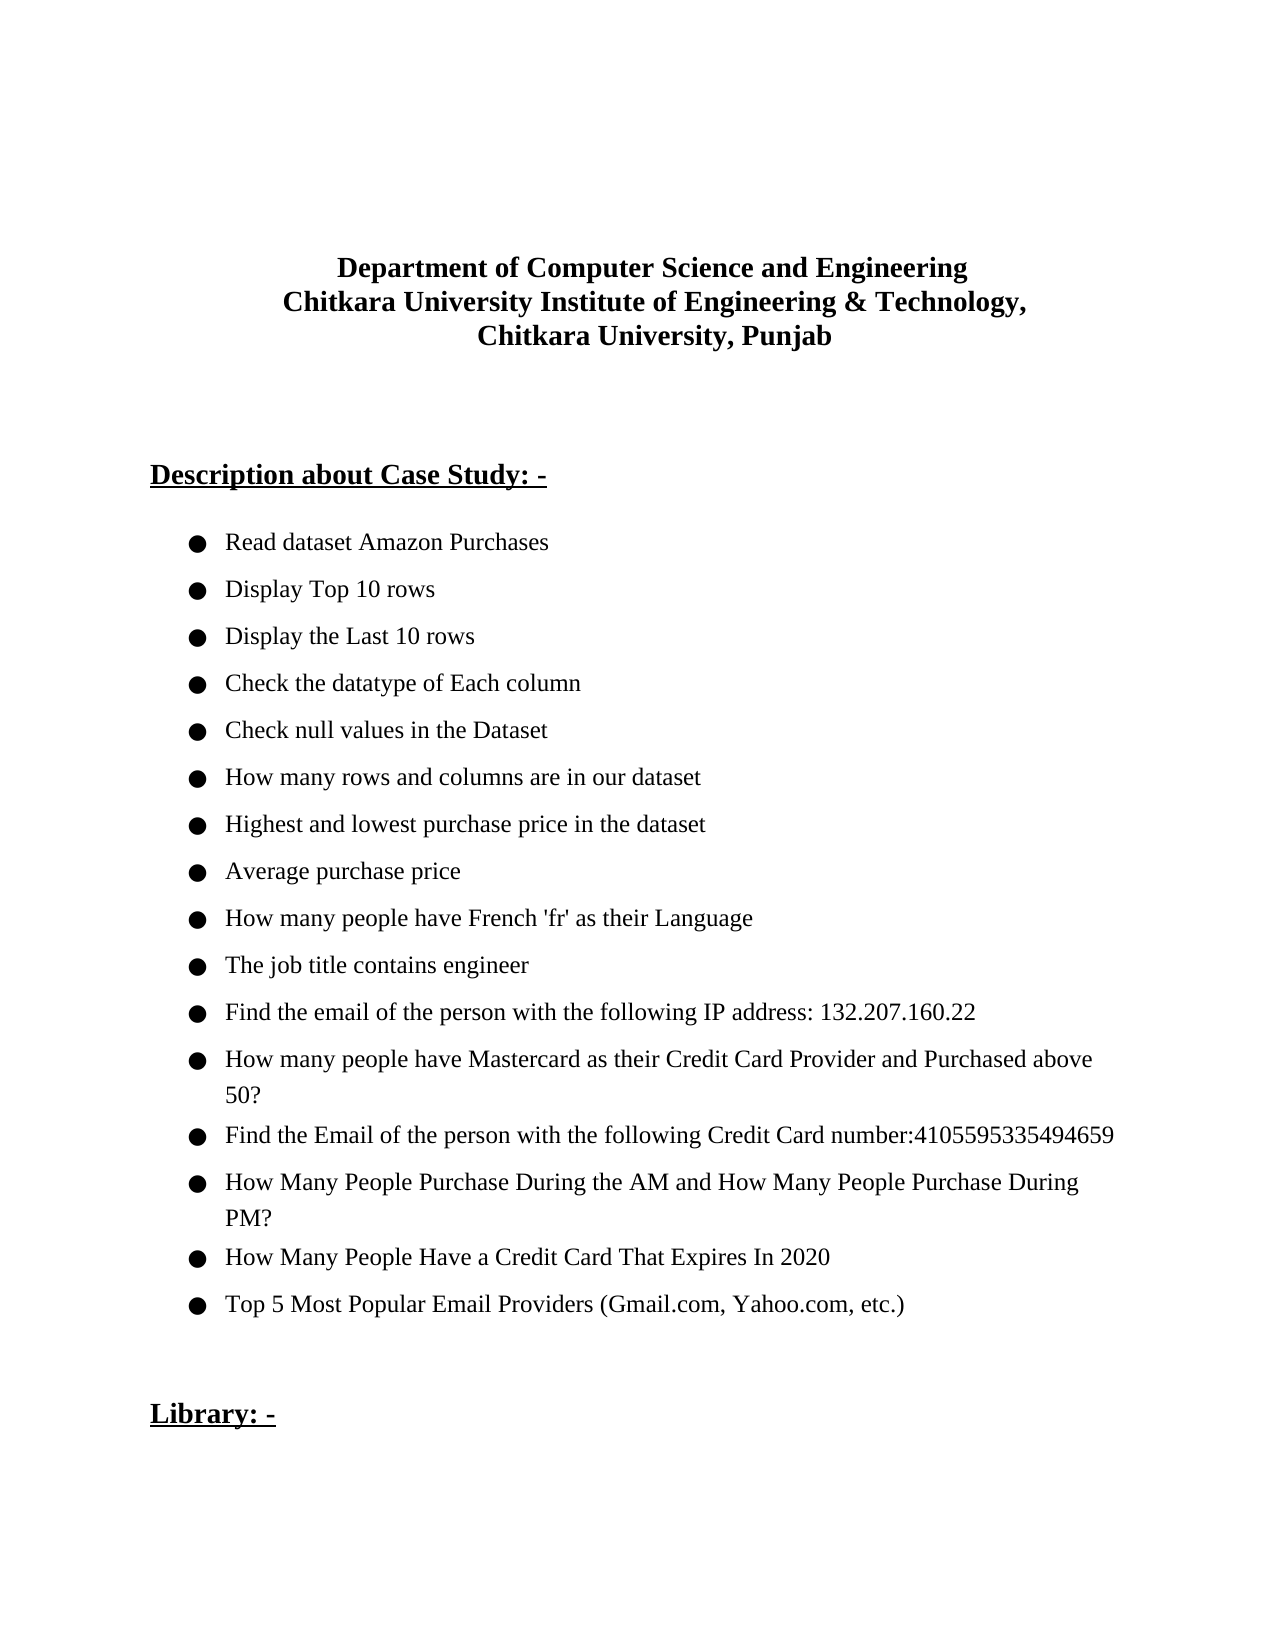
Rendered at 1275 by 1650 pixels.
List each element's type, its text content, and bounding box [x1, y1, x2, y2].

subtitle Chitkara University, Punjab [150, 318, 1159, 351]
list Check null values in the Dataset [187, 704, 1125, 752]
list Average purchase price [187, 846, 1125, 892]
text Description about Case Study: - [150, 457, 1125, 491]
list Display Top 10 rows [187, 564, 1125, 611]
subtitle Chitkara University Institute of Engineering & Technology, [150, 284, 1159, 318]
list Find the email of the person with the following IP address: 132.207.160.22 [187, 986, 1125, 1033]
list How Many People Have a Credit Card That Expires In 2020 [187, 1232, 1125, 1279]
list How Many People Purchase During the AM and How Many People Purchase During PM? [187, 1156, 1125, 1232]
list How many people have Mastercard as their Credit Card Provider and Purchased above 50? [187, 1033, 1125, 1109]
text Department of Computer Science and Engineering [179, 251, 1125, 284]
text Library: - [150, 1396, 1125, 1430]
list Highest and lowest purchase price in the dataset [187, 798, 1125, 846]
list How many rows and columns are in our dataset [187, 752, 1125, 798]
list Read dataset Amazon Purchases [187, 517, 1125, 564]
list How many people have French 'fr' as their Language [187, 892, 1125, 939]
list Top 5 Most Popular Email Providers (Gmail.com, Yahoo.com, etc.) [187, 1279, 1125, 1326]
list Find the Email of the person with the following Credit Card number:4105595335494659 [187, 1109, 1125, 1156]
list Check the datatype of Each column [187, 658, 1125, 704]
list Display the Last 10 rows [187, 611, 1125, 658]
list The job title contains engineer [187, 939, 1125, 986]
